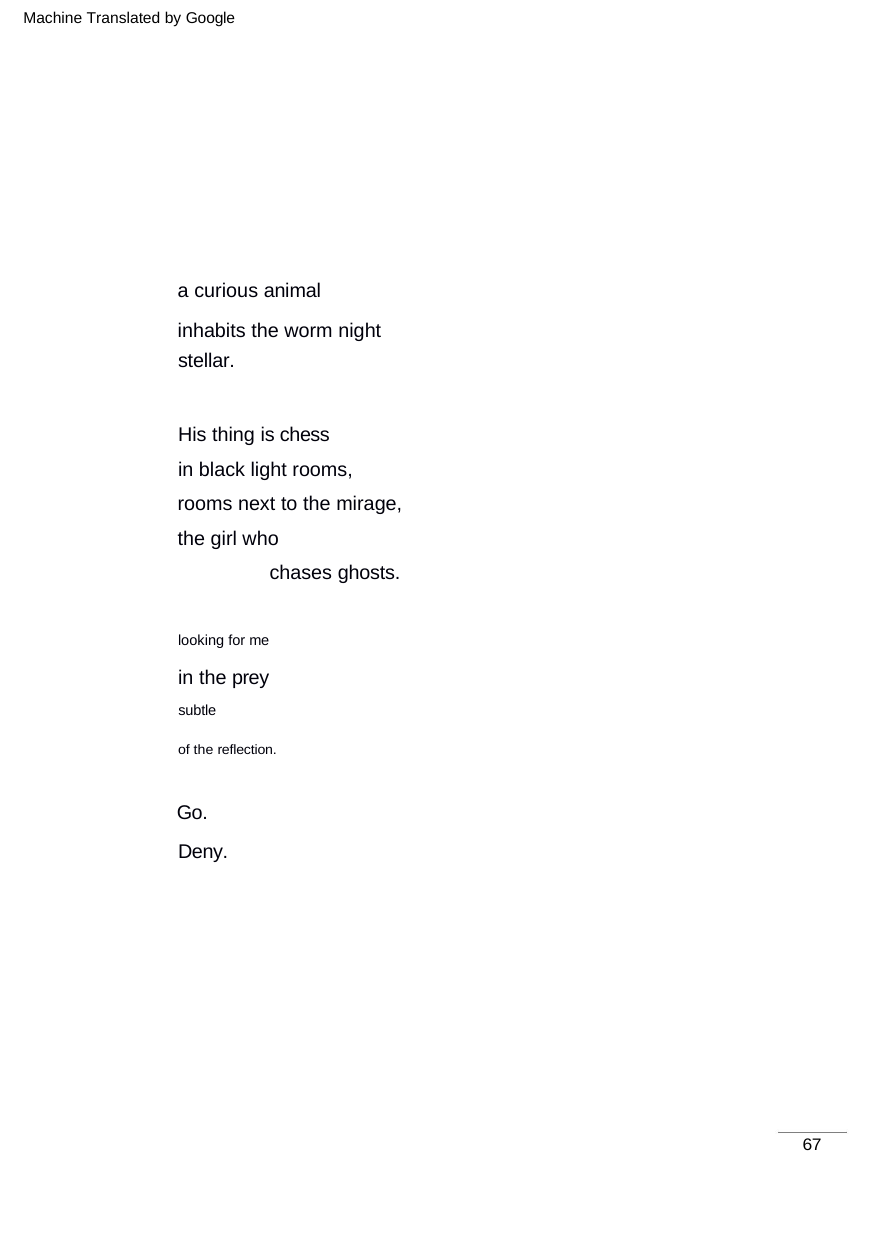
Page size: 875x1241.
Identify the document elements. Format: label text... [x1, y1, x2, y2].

text of the reflection. [178, 741, 874, 757]
text chases ghosts. [269, 562, 874, 584]
text inhabits the worm night stellar. [177, 318, 397, 371]
text looking for me [178, 631, 874, 648]
picture [822, 1129, 850, 1134]
text His thing is chess [178, 423, 874, 446]
text Go. [177, 801, 228, 823]
text in the prey [178, 666, 874, 688]
text in black light rooms, rooms next to the mirage, the girl who [177, 458, 405, 550]
text 67 [12, 1127, 822, 1153]
text Deny. [178, 840, 228, 863]
text subtle [178, 701, 874, 718]
text a curious animal [177, 279, 874, 302]
